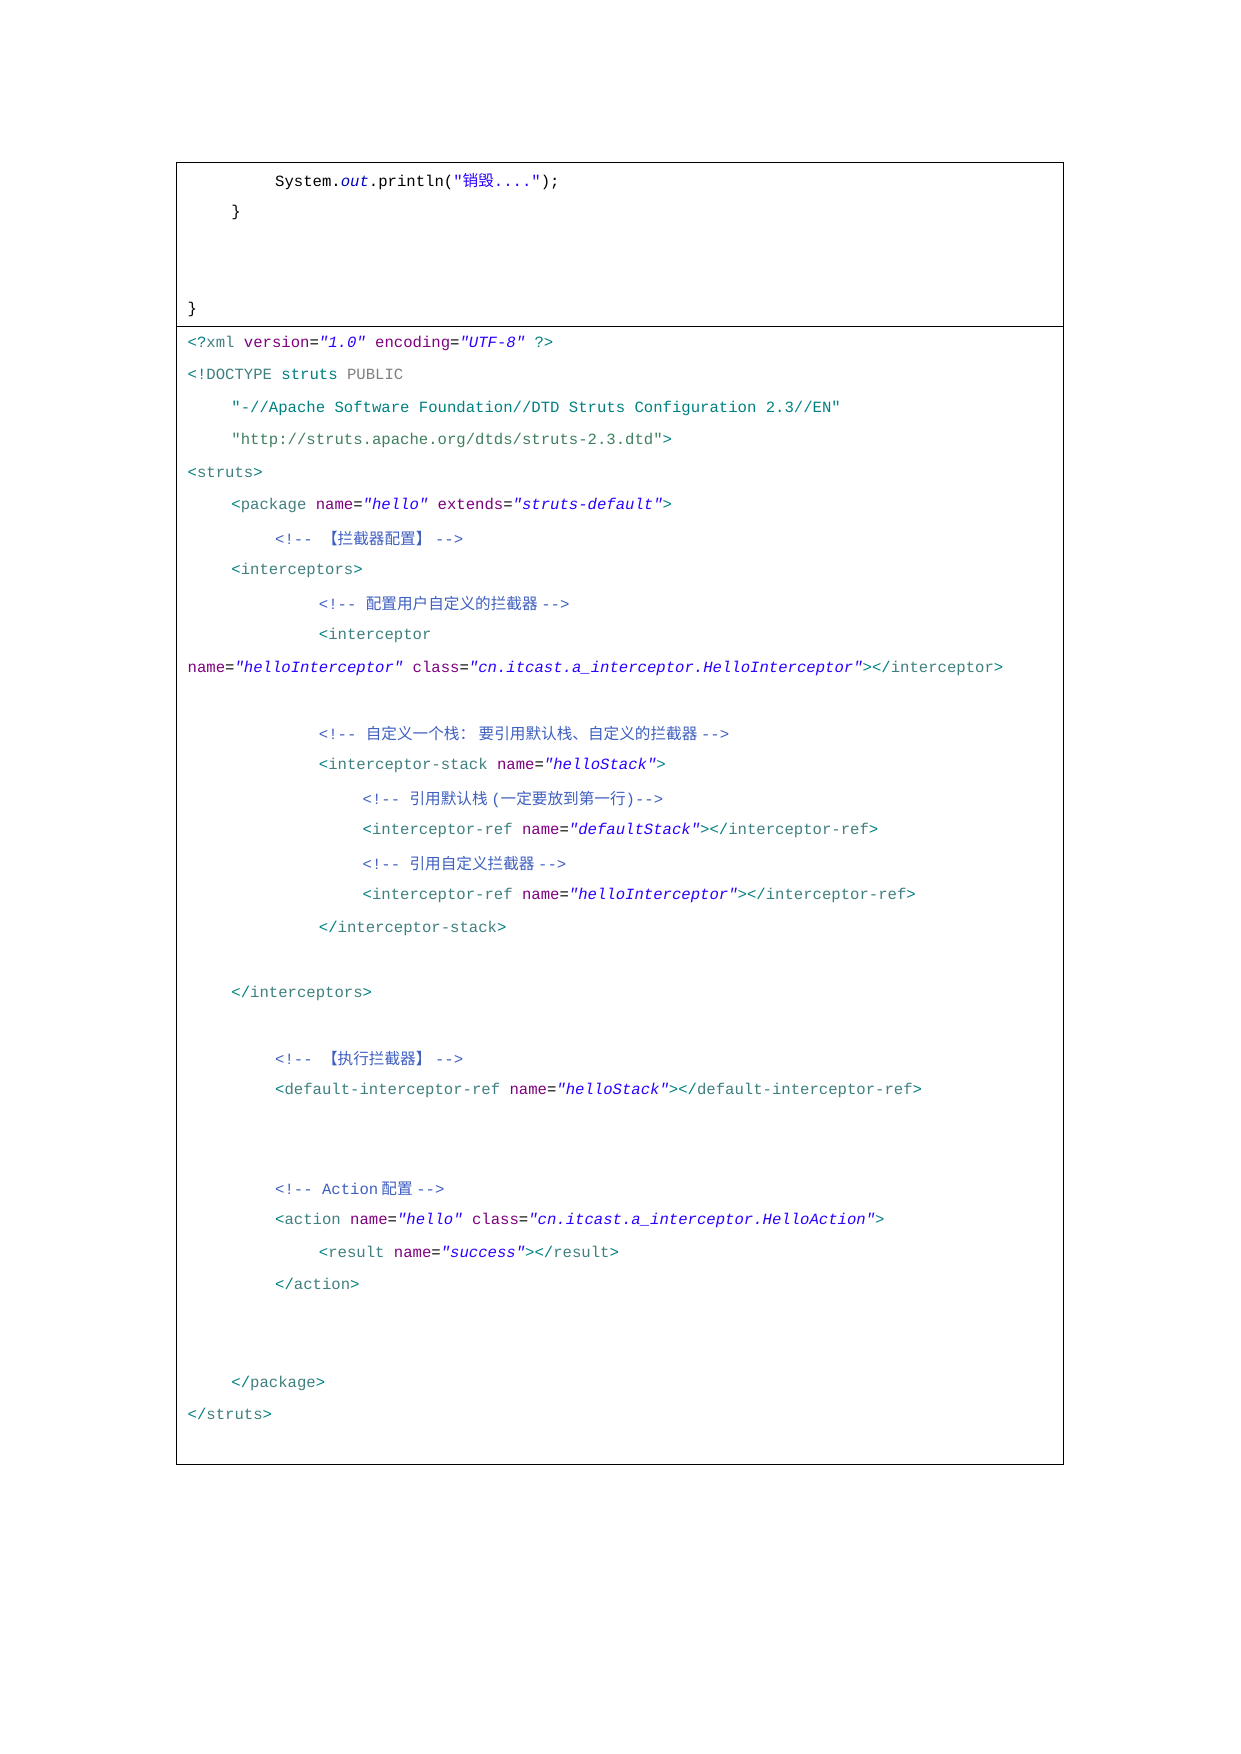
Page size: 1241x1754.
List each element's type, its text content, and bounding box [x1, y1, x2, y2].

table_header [177, 163, 1063, 326]
table_cell <?xml version="1.0" encoding="UTF-8" ?> <!DOCTYPE struts PUBLIC "-//Apache Software Foundation//DTD Struts Configuration 2.3//EN" "http://struts.apache.org/dtds/struts-2.3.dtd"> <struts> <package name="hello" extends="struts-default"> <!-- 【拦截器配置】 --> <interceptors> <!-- 配置用户自定义的拦截器 --> <interceptor name="helloInterceptor" class="cn.itcast.a_interceptor.HelloInterceptor"></interceptor> <!-- 自定义一个栈： 要引用默认栈、自定义的拦截器 --> <interceptor-stack name="helloStack"> <!-- 引用默认栈 (一定要放到第一行)--> <interceptor-ref name="defaultStack"></interceptor-ref> <!-- 引用自定义拦截器 --> <interceptor-ref name="helloInterceptor"></interceptor-ref> </interceptor-stack> </interceptors> <!-- 【执行拦截器】 --> <default-interceptor-ref name="helloStack"></default-interceptor-ref> <!-- Action配置 --> <action name="hello" class="cn.itcast.a_interceptor.HelloAction"> <result name="success"></result> </action> </package> </struts> [177, 327, 1063, 1464]
